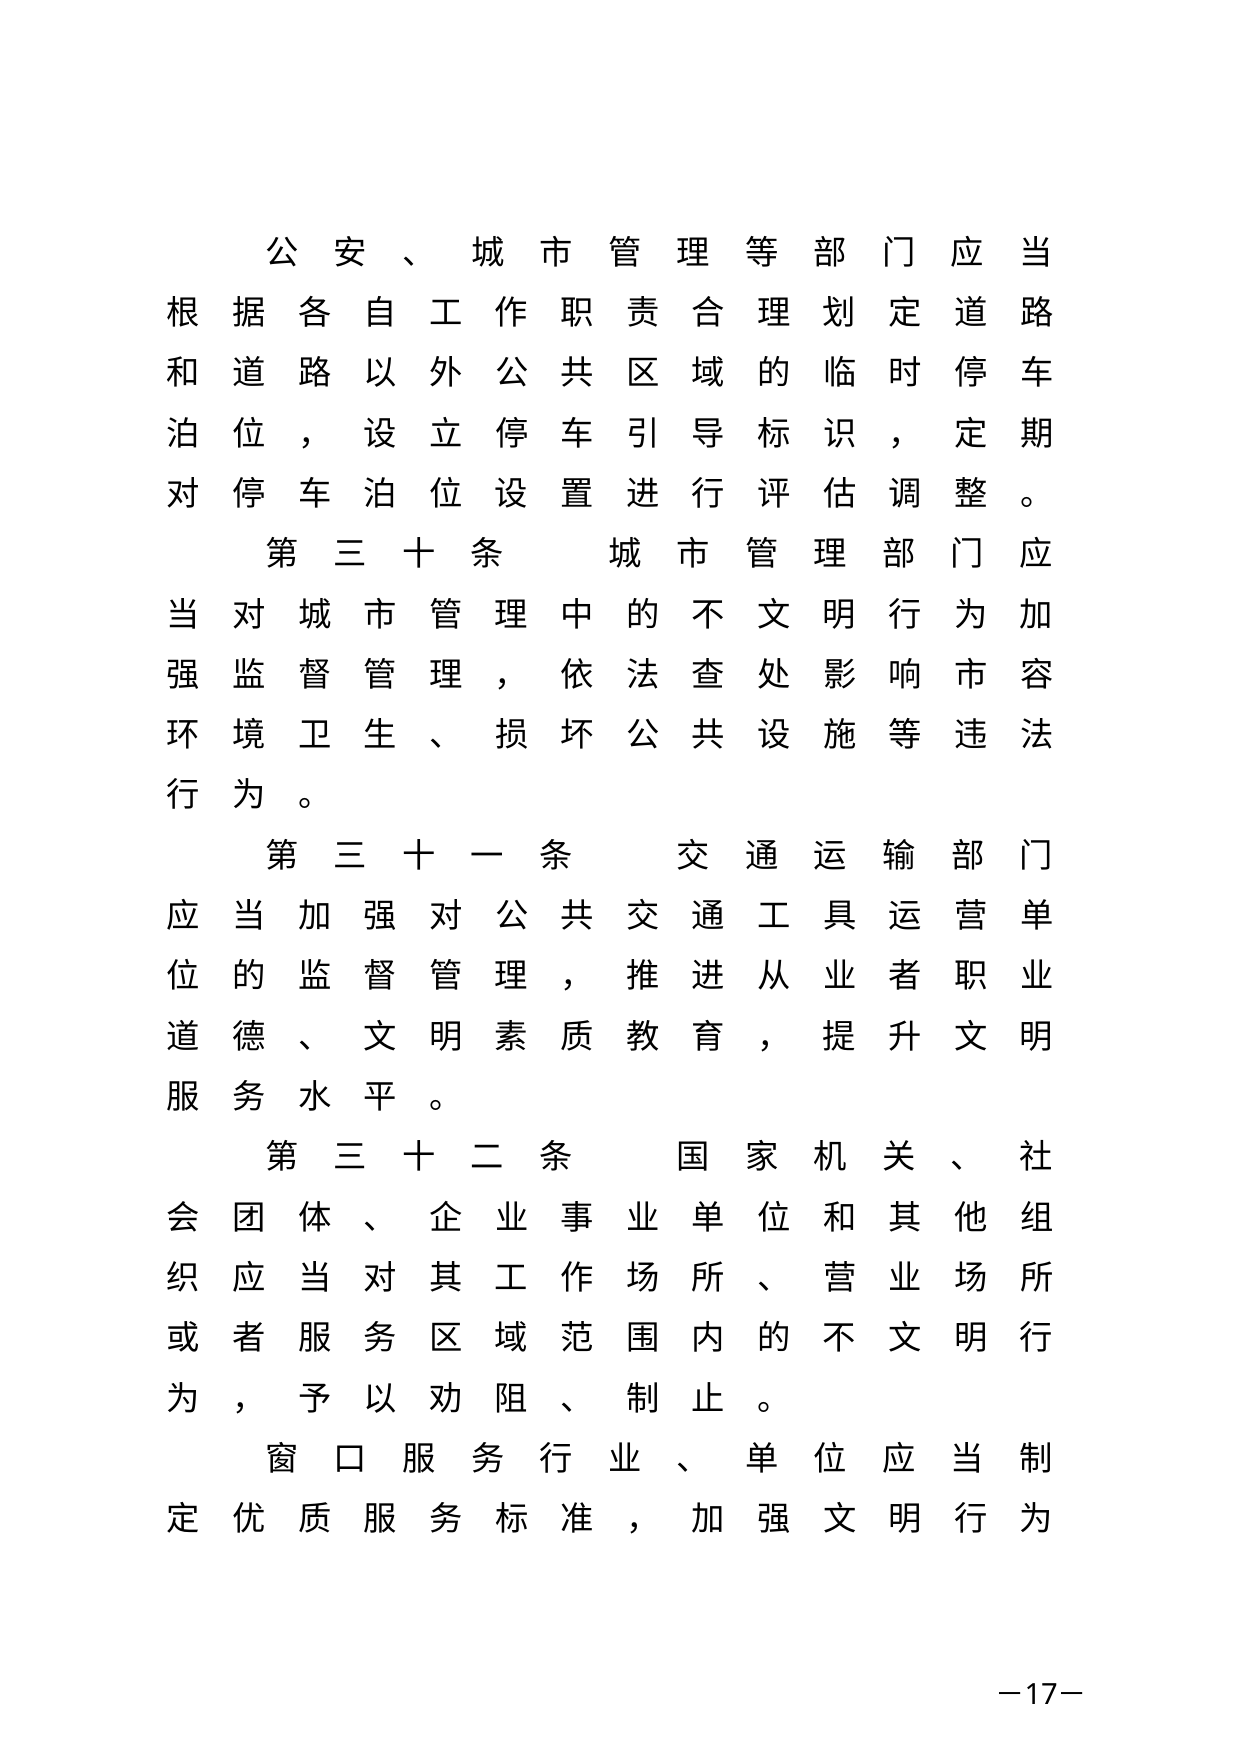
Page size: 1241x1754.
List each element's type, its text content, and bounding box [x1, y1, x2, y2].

text 第三十一条 交通运输部门应当加强对公共交通工具运营单位的监督管理，推进从业者职业道德、文明素质教育，提升文明服务水平。 [167, 822, 1085, 1124]
text 第三十二条 国家机关、社会团体、企业事业单位和其他组织应当对其工作场所、营业场所或者服务区域范围内的不文明行为，予以劝阻、制止。 [167, 1124, 1085, 1426]
text 第三十条 城市管理部门应当对城市管理中的不文明行为加强监督管理，依法查处影响市容环境卫生、损坏公共设施等违法行为。 [167, 521, 1085, 822]
text 公安、城市管理等部门应当根据各自工作职责合理划定道路和道路以外公共区域的临时停车泊位，设立停车引导标识，定期对停车泊位设置进行评估调整。 [167, 219, 1085, 521]
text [167, 1426, 1085, 1546]
